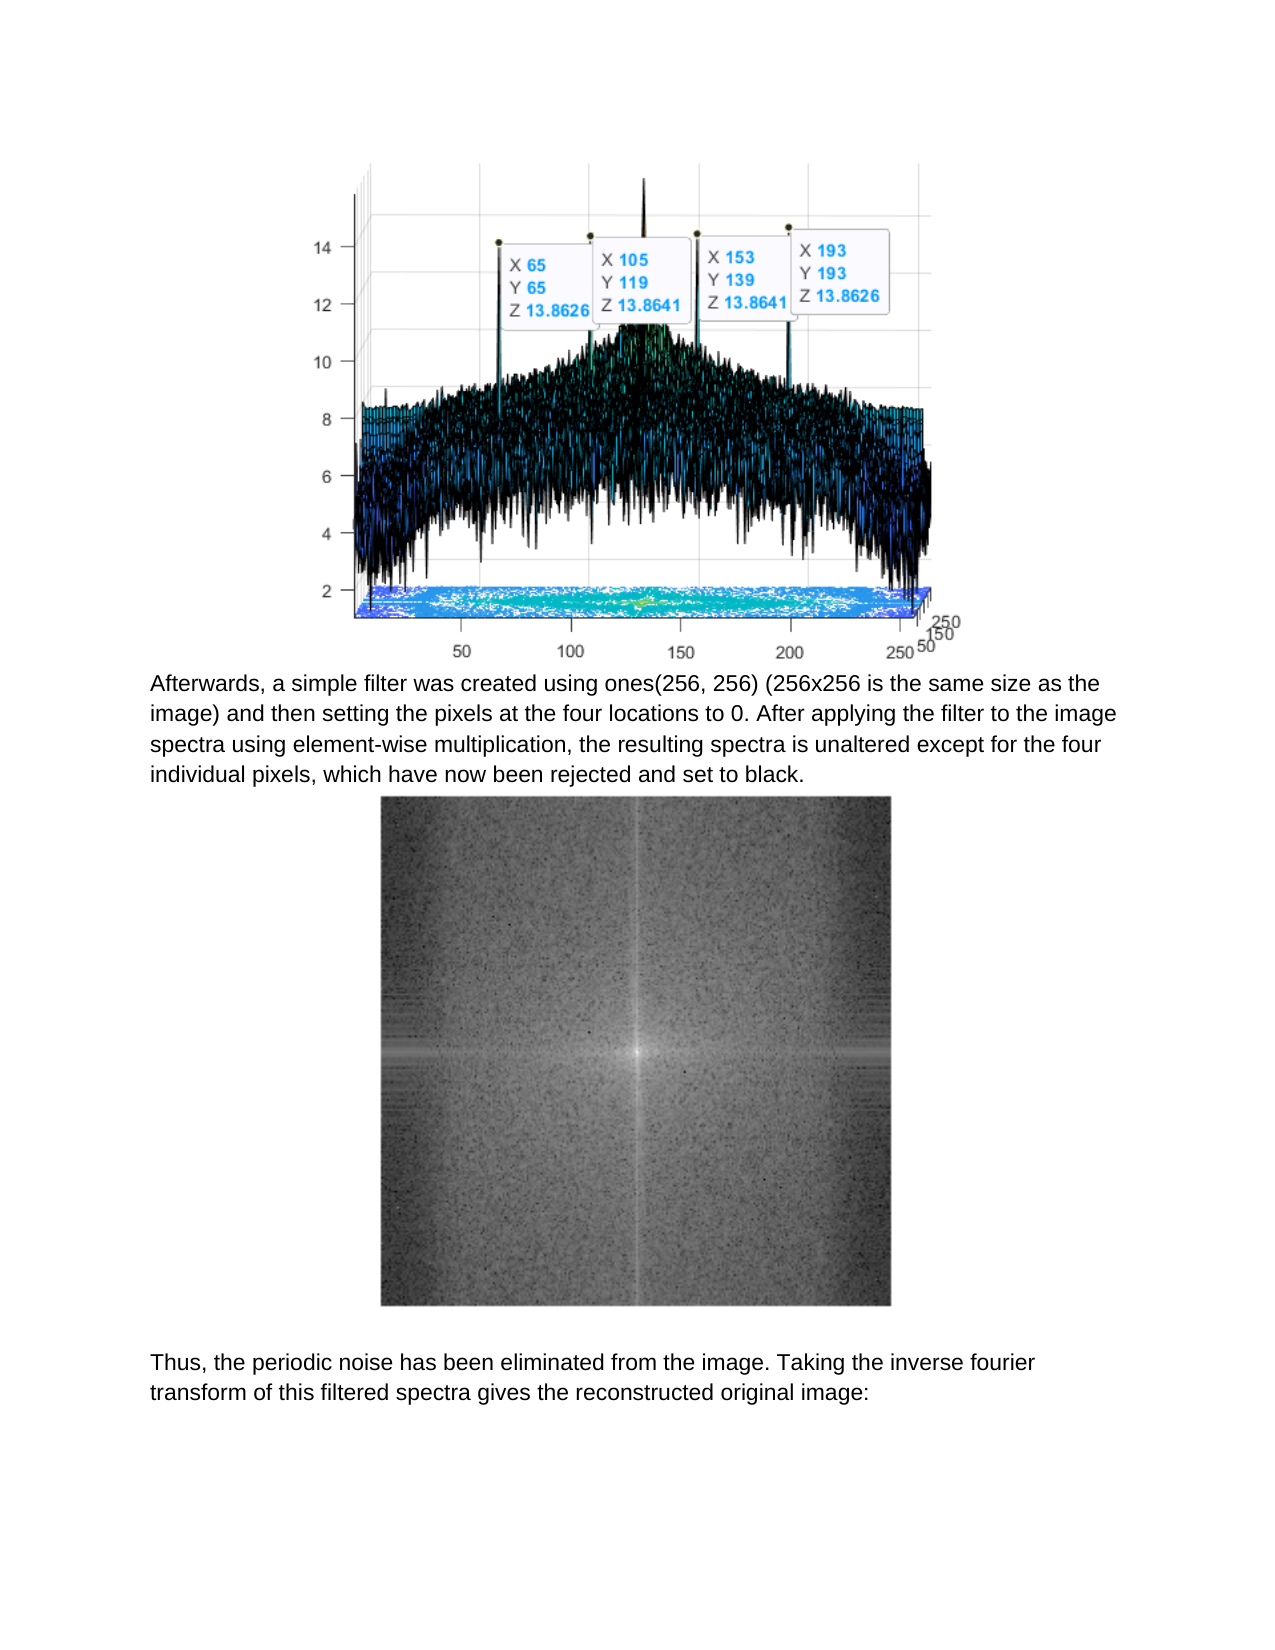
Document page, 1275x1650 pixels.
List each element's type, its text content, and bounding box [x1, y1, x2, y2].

picture [375, 791, 900, 1315]
picture [305, 150, 970, 667]
text Afterwards, a simple filter was created using ones(256, 256) (256x256 is the same size as the image) and then setting the pixels at the four locations to 0. After applying the filter to the image spectra using element-wise multiplication, the resulting spectra is unaltered except for the four individual pixels, which have now been rejected and set to black. [150, 670, 1125, 787]
text Thus, the periodic noise has been eliminated from the image. Taking the inverse fourier transform of this filtered spectra gives the reconstructed original image: [150, 1348, 1125, 1405]
